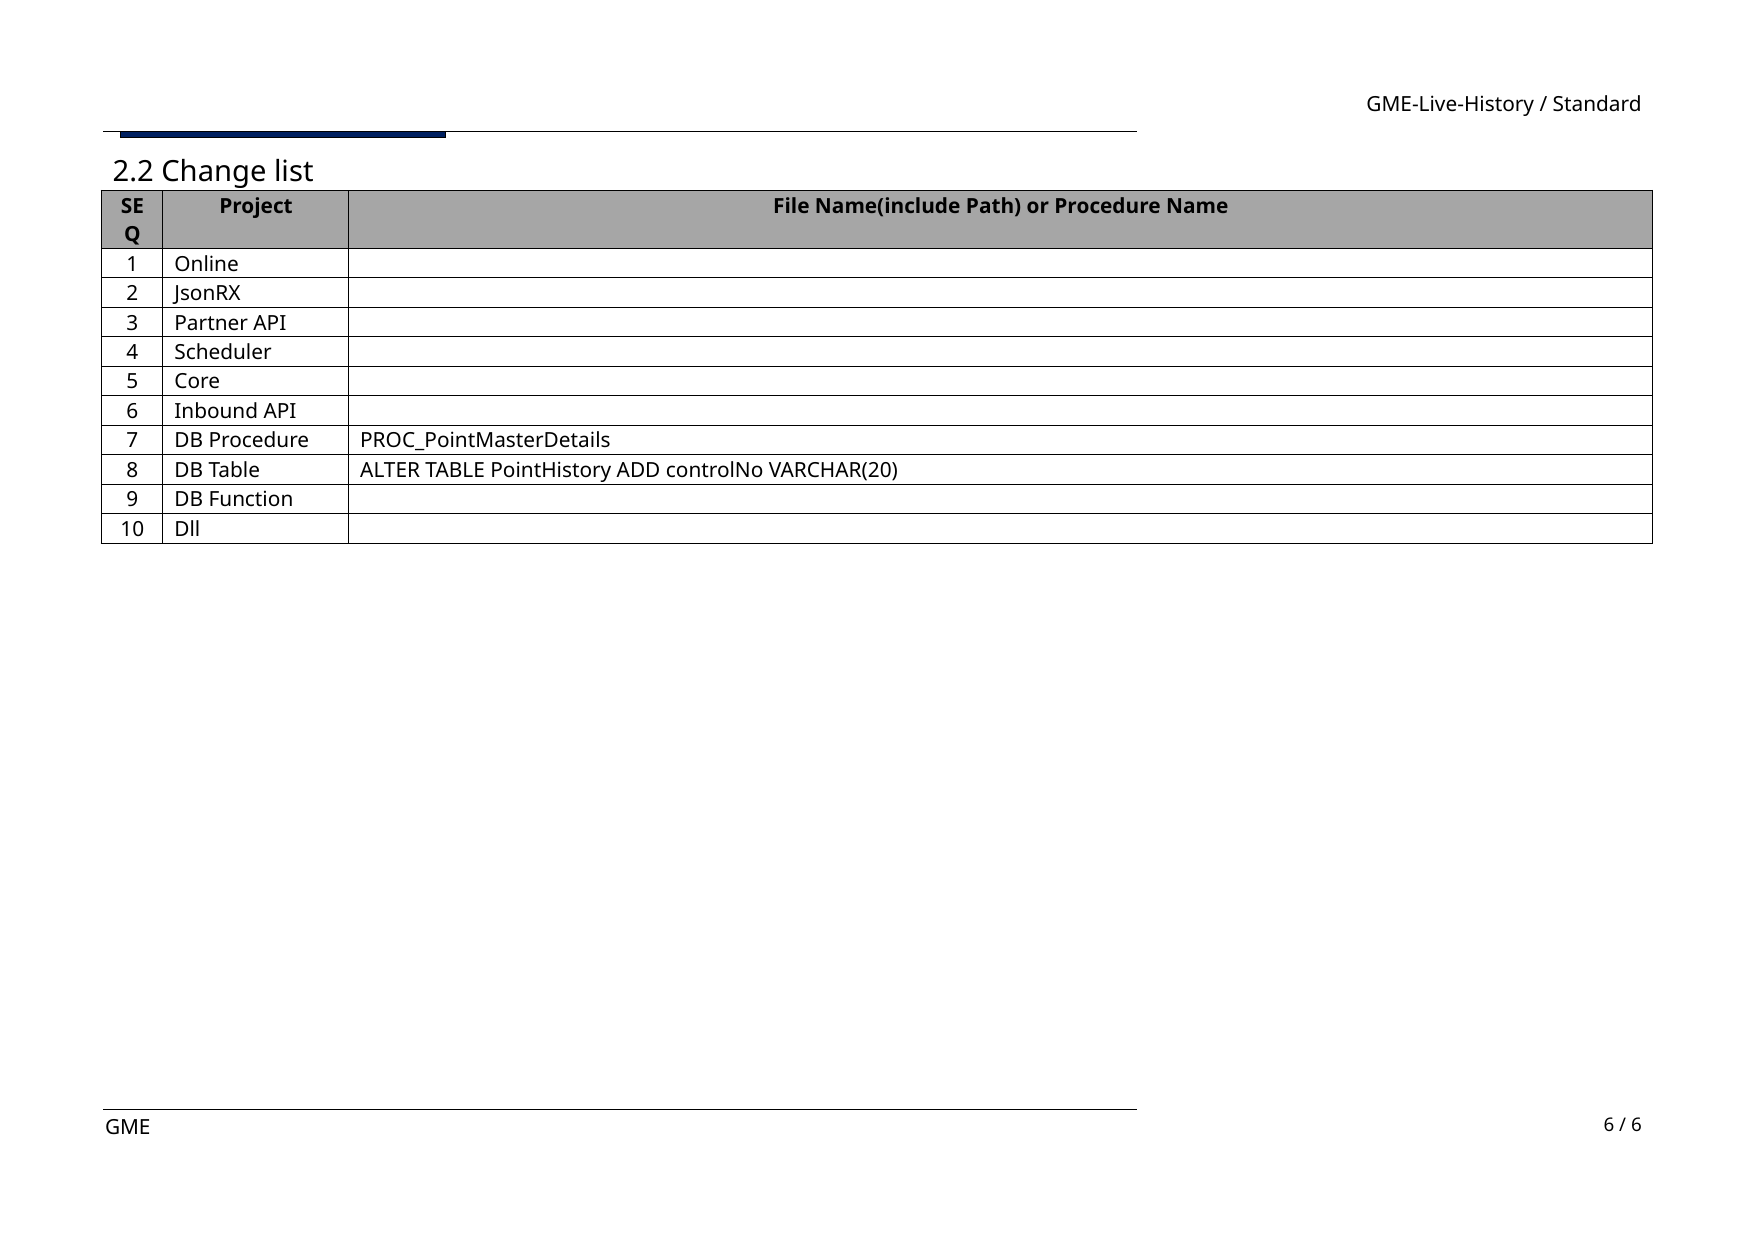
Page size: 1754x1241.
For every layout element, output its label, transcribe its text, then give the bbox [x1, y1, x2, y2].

table_cell 4 [102, 337, 162, 366]
table_cell 5 [102, 367, 162, 395]
table_cell [349, 367, 1652, 395]
table_cell 7 [102, 426, 162, 454]
table_header Project [163, 191, 348, 248]
table_cell DB Procedure [163, 426, 348, 454]
table_cell Core [163, 367, 348, 395]
table_cell Scheduler [163, 337, 348, 366]
table_cell 9 [102, 485, 162, 513]
table_cell [349, 514, 1652, 542]
subtitle 2.2 Change list [112, 150, 1641, 190]
table_cell PROC_PointMasterDetails [349, 426, 1652, 454]
table_cell Partner API [163, 308, 348, 336]
table_cell Online [163, 249, 348, 277]
table_cell 8 [102, 455, 162, 483]
table_cell 3 [102, 308, 162, 336]
table_cell [349, 396, 1652, 424]
table_cell ALTER TABLE PointHistory ADD controlNo VARCHAR(20) [349, 455, 1652, 483]
table_cell DB Function [163, 485, 348, 513]
table_cell [349, 278, 1652, 307]
table_header File Name(include Path) or Procedure Name [349, 191, 1652, 248]
table_cell [349, 337, 1652, 366]
table_cell 10 [102, 514, 162, 542]
table_cell 6 [102, 396, 162, 424]
table_cell [349, 485, 1652, 513]
table_cell [349, 249, 1652, 277]
table_cell 1 [102, 249, 162, 277]
table_cell DB Table [163, 455, 348, 483]
table_cell Dll [163, 514, 348, 542]
table_cell [349, 308, 1652, 336]
table_cell 2 [102, 278, 162, 307]
table_cell Inbound API [163, 396, 348, 424]
table_header SEQ [102, 191, 162, 248]
table_cell JsonRX [163, 278, 348, 307]
